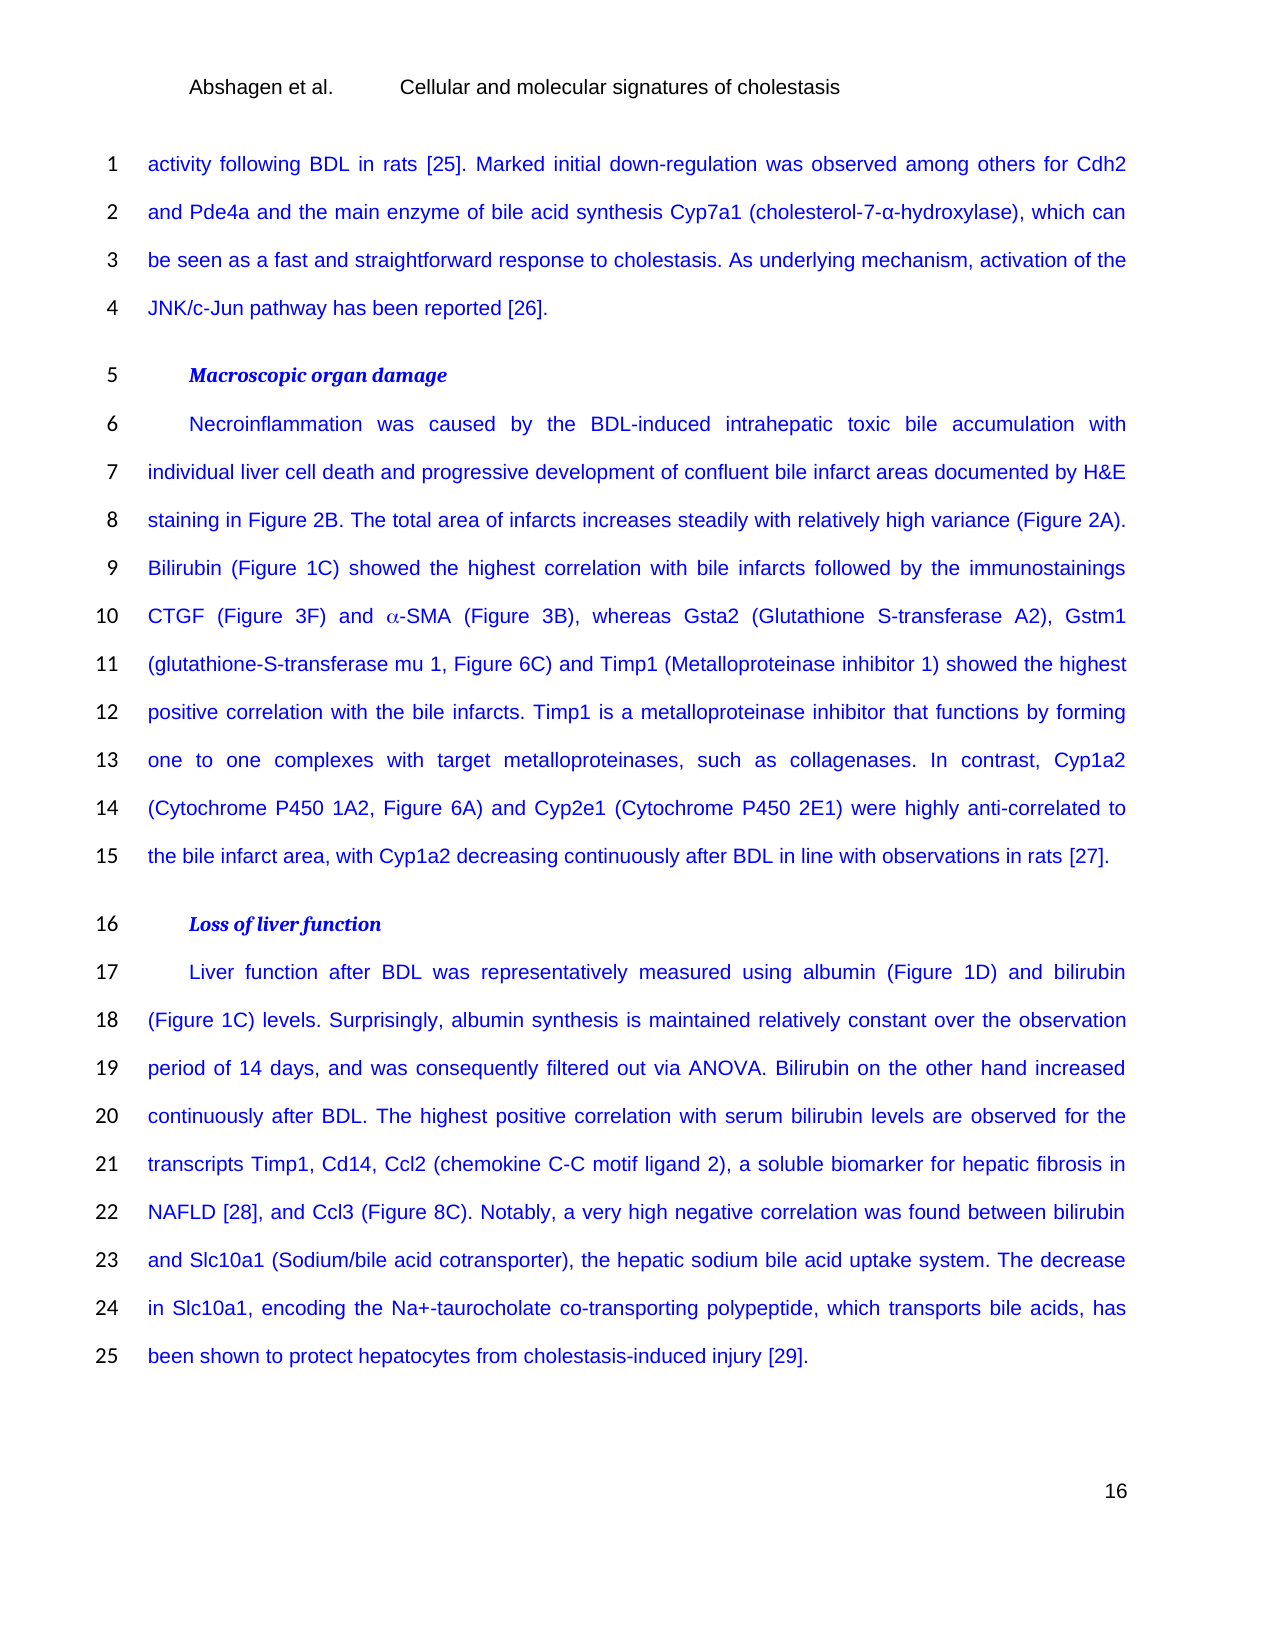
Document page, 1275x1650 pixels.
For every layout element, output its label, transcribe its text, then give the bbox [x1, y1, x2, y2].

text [148, 152, 1127, 319]
text Necroinflammation was caused by the BDL-induced intrahepatic toxic bile accumulation with individual liver cell death and progressive development of confluent bile infarct areas documented by H&E staining in Figure 2B. The total area of infarcts increases steadily with relatively high variance (Figure 2A). Bilirubin (Figure 1C) showed the highest correlation with bile infarcts followed by the immunostainings CTGF (Figure 3F) and -SMA (Figure 3B), whereas Gsta2 (Glutathione S-transferase A2), Gstm1 (glutathione-S-transferase mu 1, Figure 6C) and Timp1 (Metalloproteinase inhibitor 1) showed the highest positive correlation with the bile infarcts. Timp1 is a metalloproteinase inhibitor that functions by forming one to one complexes with target metalloproteinases, such as collagenases. In contrast, Cyp1a2 (Cytochrome P450 1A2, Figure 6A) and Cyp2e1 (Cytochrome P450 2E1) were highly anti-correlated to the bile infarct area, with Cyp1a2 decreasing continuously after BDL in line with observations in rats [27]. [148, 412, 1127, 867]
subtitle Loss of liver function [148, 912, 1127, 936]
text Liver function after BDL was representatively measured using albumin (Figure 1D) and bilirubin (Figure 1C) levels. Surprisingly, albumin synthesis is maintained relatively constant over the observation period of 14 days, and was consequently filtered out via ANOVA. Bilirubin on the other hand increased continuously after BDL. The highest positive correlation with serum bilirubin levels are observed for the transcripts Timp1, Cd14, Ccl2 (chemokine C-C motif ligand 2), a soluble biomarker for hepatic fibrosis in NAFLD [28], and Ccl3 (Figure 8C). Notably, a very high negative correlation was found between bilirubin and Slc10a1 (Sodium/bile acid cotransporter), the hepatic sodium bile acid uptake system. The decrease in Slc10a1, encoding the Na+-taurocholate co-transporting polypeptide, which transports bile acids, has been shown to protect hepatocytes from cholestasis-induced injury [29]. [148, 960, 1127, 1367]
subtitle Macroscopic organ damage [148, 364, 1127, 388]
